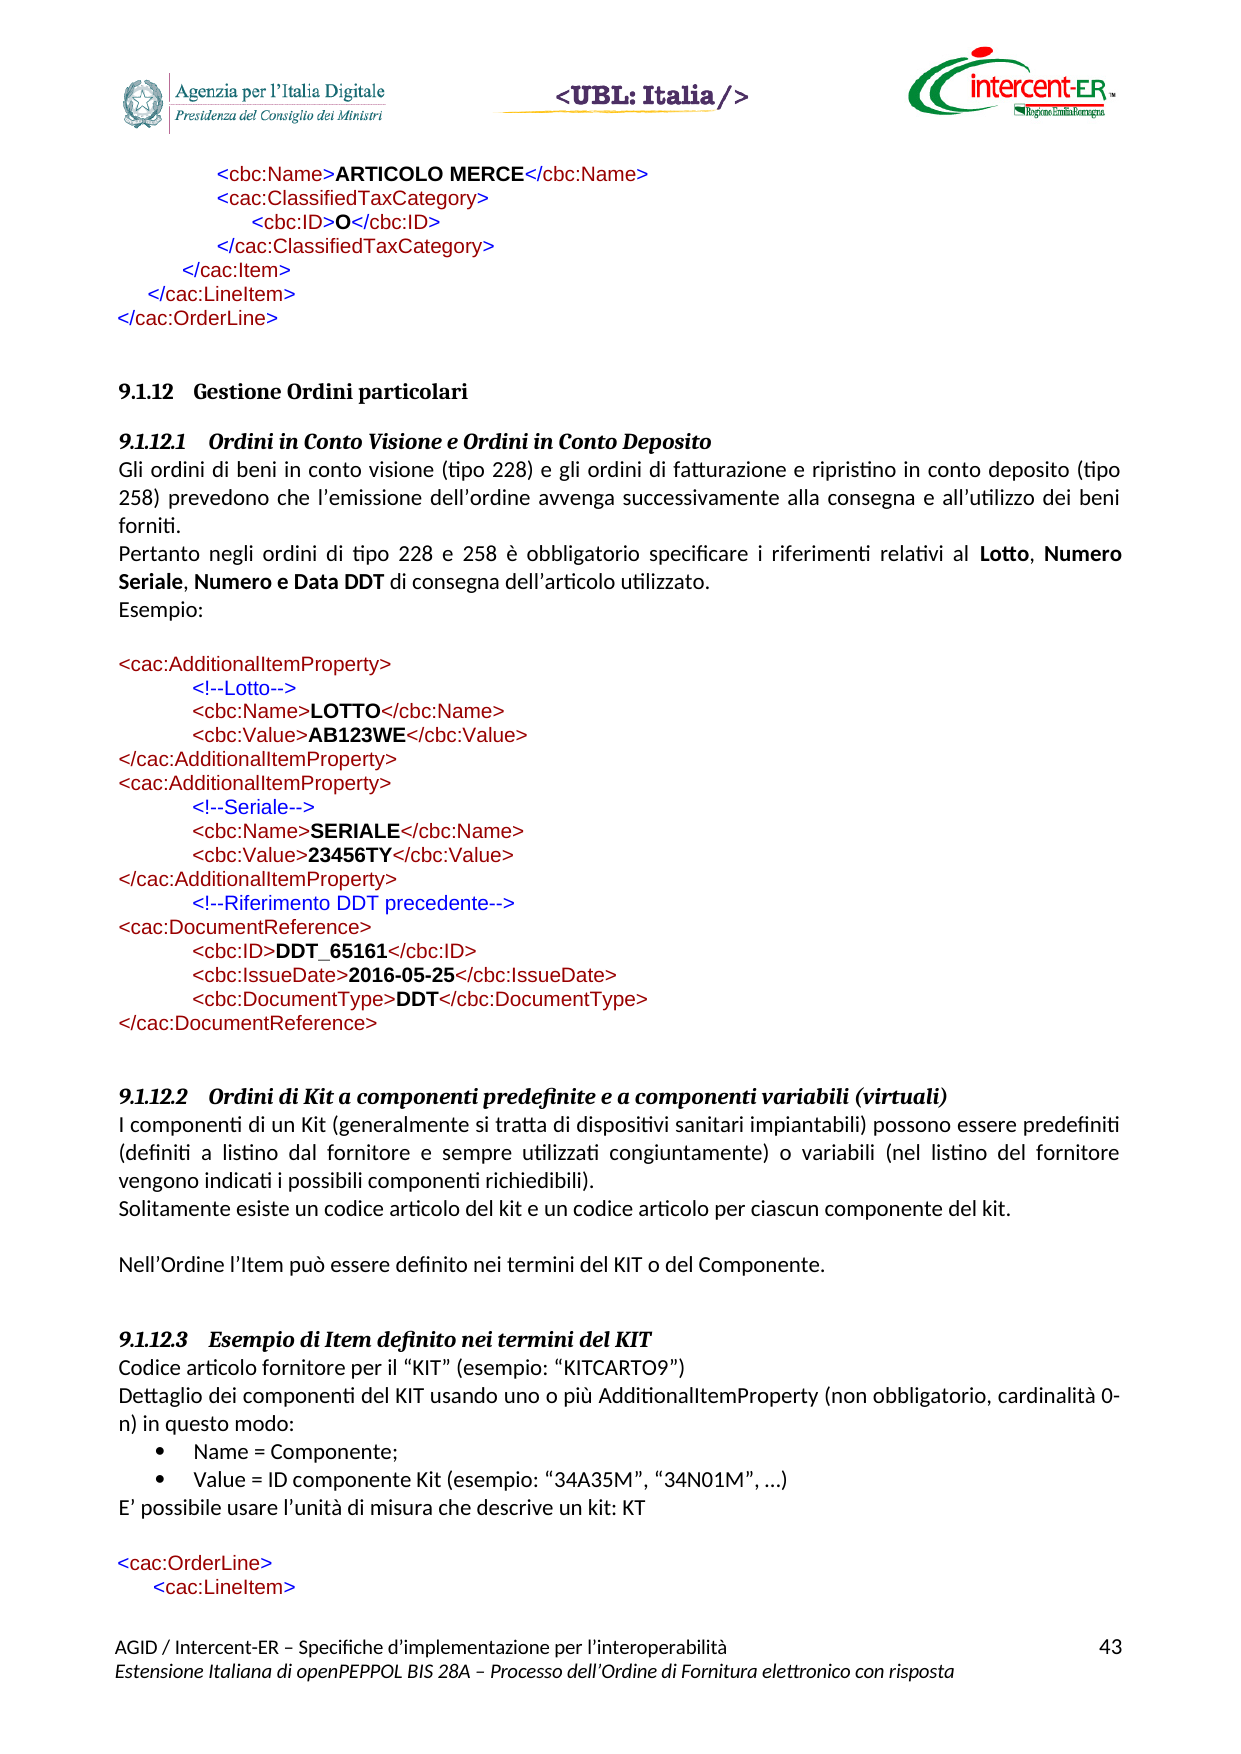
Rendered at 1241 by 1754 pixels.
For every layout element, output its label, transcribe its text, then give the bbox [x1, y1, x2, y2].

text <cbc:Name>ARTICOLO MERCE</cbc:Name> [118, 162, 1122, 186]
text </cac:AdditionalItemProperty> [118, 867, 1122, 891]
text </cac:AdditionalItemProperty> [118, 747, 1122, 771]
list Value = ID componente Kit (esempio: “34A35M”, “34N01M”, …) [156, 1465, 1122, 1493]
text <cbc:Name>SERIALE</cbc:Name> [118, 819, 1122, 843]
text <cbc:DocumentType>DDT</cbc:DocumentType> [118, 987, 1122, 1011]
text <!--Seriale--> [118, 795, 1122, 819]
text </cac:OrderLine> [117, 306, 1122, 329]
text Dettaglio dei componenti del KIT usando uno o più AdditionalItemProperty (non obbligatorio, cardinalità 0-n) in questo modo: [118, 1381, 1122, 1437]
subtitle Ordini di Kit a componenti predefinite e a componenti variabili (virtuali) [118, 1084, 1122, 1110]
text <cac:ClassifiedTaxCategory> [118, 186, 1122, 210]
text </cac:LineItem> [93, 282, 1122, 306]
text Esempio: [118, 595, 1122, 623]
text <cbc:Value>AB123WE</cbc:Value> [118, 723, 1122, 747]
subtitle Esempio di Item definito nei termini del KIT [118, 1327, 1122, 1353]
text <!--Riferimento DDT precedente--> [118, 891, 1122, 915]
text I componenti di un Kit (generalmente si tratta di dispositivi sanitari impiantabili) possono essere predefiniti (definiti a listino dal fornitore e sempre utilizzati congiuntamente) o variabili (nel listino del fornitore vengono indicati i possibili componenti richiedibili). [118, 1110, 1122, 1194]
text </cac:Item> [118, 258, 1122, 282]
text Gli ordini di beni in conto visione (tipo 228) e gli ordini di fatturazione e ripristino in conto deposito (tipo 258) prevedono che l’emissione dell’ordine avvenga successivamente alla consegna e all’utilizzo dei beni forniti. [118, 455, 1122, 539]
text Codice articolo fornitore per il “KIT” (esempio: “KITCARTO9”) [118, 1353, 1122, 1381]
text <!--Lotto--> [118, 675, 1122, 699]
picture [897, 33, 1122, 133]
text </cac:DocumentReference> [118, 1011, 1122, 1035]
list Name = Componente; [156, 1437, 1122, 1465]
text <cac:AdditionalItemProperty> [118, 651, 1122, 675]
text <cac:DocumentReference> [118, 915, 1122, 939]
text Solitamente esiste un codice articolo del kit e un codice articolo per ciascun componente del kit. [118, 1194, 1122, 1222]
text <cbc:Value>23456TY</cbc:Value> [118, 843, 1122, 867]
text <cac:AdditionalItemProperty> [118, 771, 1122, 795]
text E’ possibile usare l’unità di misura che descrive un kit: KT [118, 1493, 1122, 1521]
text <cac:LineItem> [118, 1574, 1122, 1598]
subtitle Gestione Ordini particolari [118, 378, 1122, 405]
text <cbc:IssueDate>2016-05-25</cbc:IssueDate> [118, 963, 1122, 987]
text </cac:ClassifiedTaxCategory> [118, 234, 1122, 258]
text Pertanto negli ordini di tipo 228 e 258 è obbligatorio specificare i riferimenti relativi al Lotto, Numero Seriale, Numero e Data DDT di consegna dell’articolo utilizzato. [118, 539, 1122, 595]
text <cbc:ID>DDT_65161</cbc:ID> [118, 939, 1122, 963]
subtitle Ordini in Conto Visione e Ordini in Conto Deposito [118, 429, 1122, 455]
text <cbc:Name>LOTTO</cbc:Name> [118, 699, 1122, 723]
picture [492, 81, 771, 123]
picture [118, 73, 389, 134]
text <cac:OrderLine> [117, 1551, 1122, 1574]
text <cbc:ID>O</cbc:ID> [118, 210, 1122, 234]
text Nell’Ordine l’Item può essere definito nei termini del KIT o del Componente. [118, 1250, 1122, 1278]
